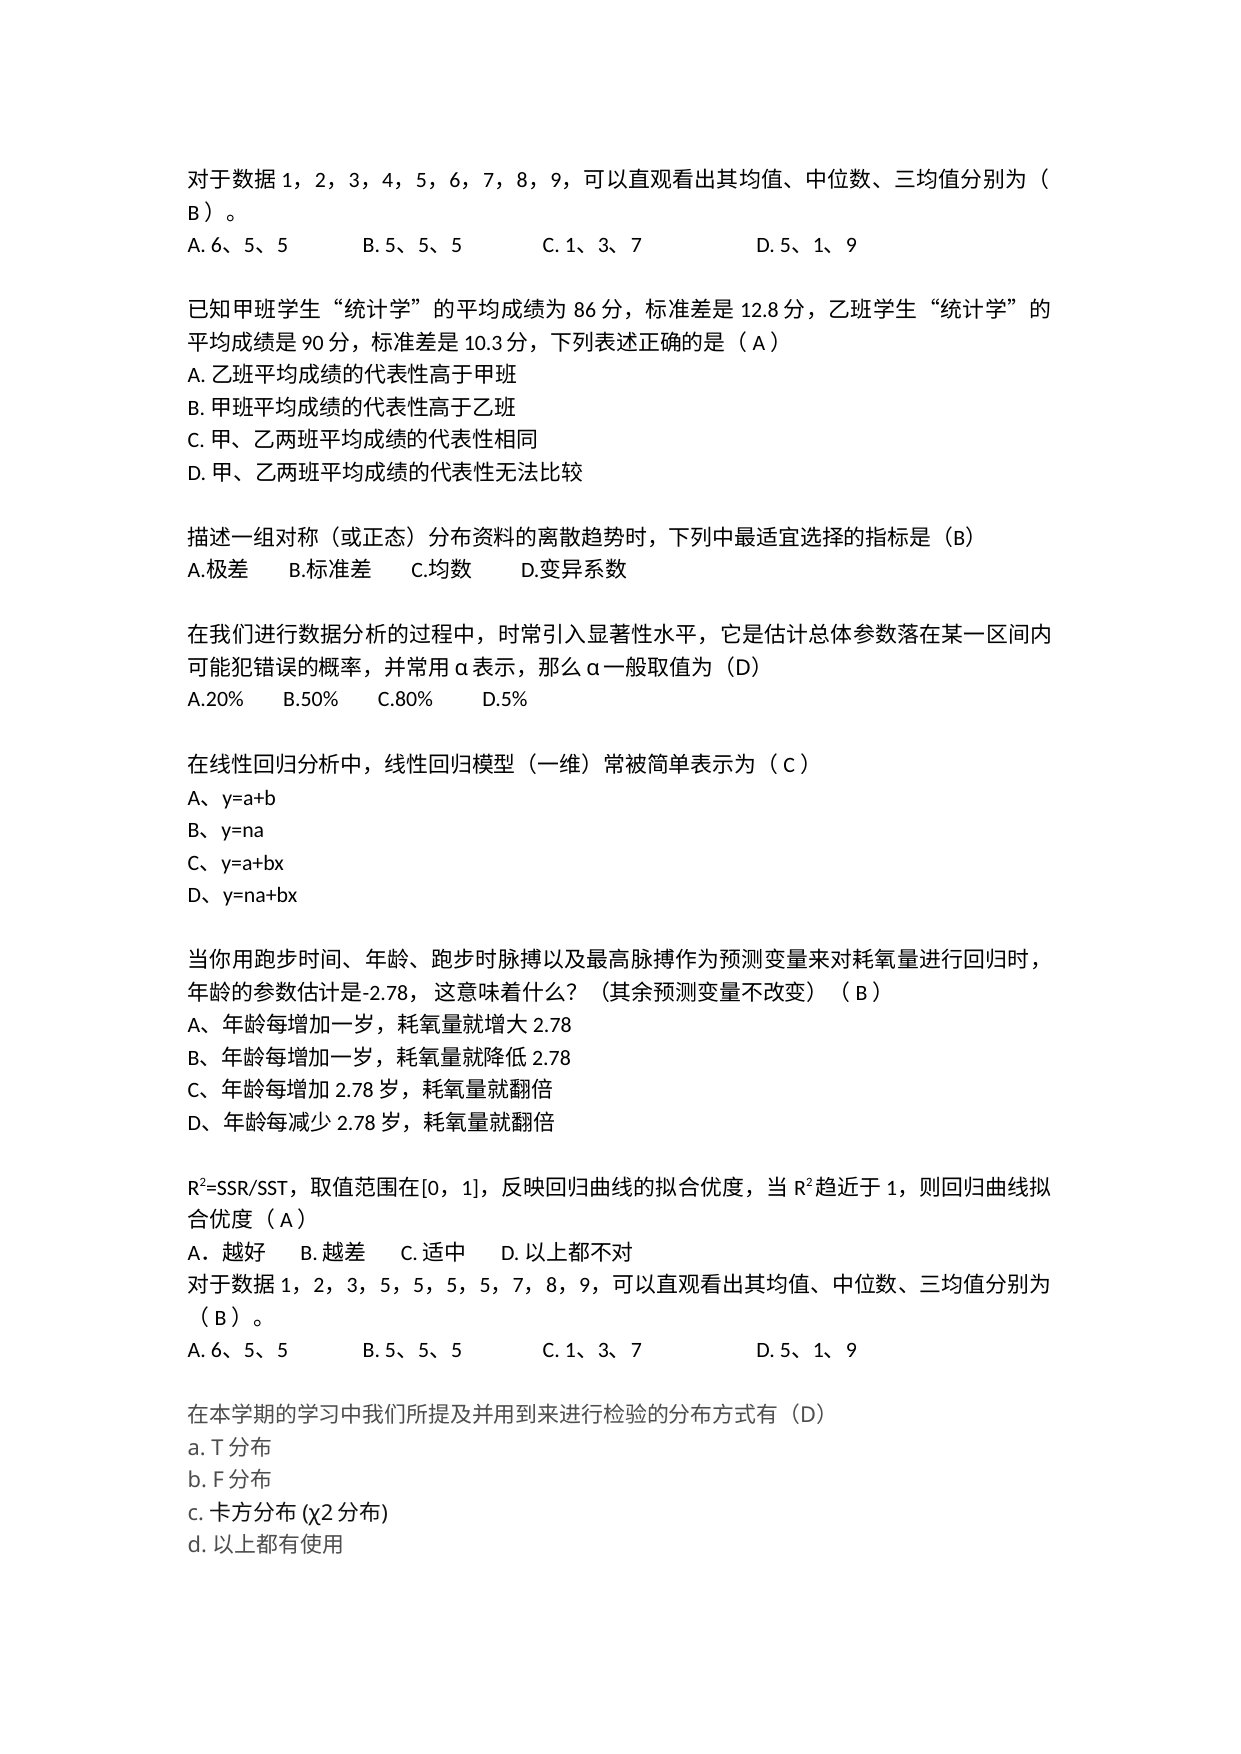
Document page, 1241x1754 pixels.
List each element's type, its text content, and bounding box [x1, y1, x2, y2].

text A、年龄每增加一岁，耗氧量就增大2.78 [187, 1007, 1053, 1039]
text A. 6、5、5 B. 5、5、5 C. 1、3、7 D. 5、1、9 [187, 1332, 1053, 1364]
text C、年龄每增加2.78岁，耗氧量就翻倍 [187, 1072, 1053, 1104]
text 描述一组对称（或正态）分布资料的离散趋势时，下列中最适宜选择的指标是（B） [187, 519, 1053, 552]
text R2=SSR/SST，取值范围在[0，1]，反映回归曲线的拟合优度，当R2趋近于1，则回归曲线拟合优度（ A ） [187, 1169, 1053, 1234]
text D、年龄每减少2.78岁，耗氧量就翻倍 [187, 1104, 1053, 1137]
text D、y=na+bx [187, 877, 1053, 909]
text A. 6、5、5 B. 5、5、5 C. 1、3、7 D. 5、1、9 [187, 227, 1053, 259]
text 在线性回归分析中，线性回归模型（一维）常被简单表示为（ C ） [187, 747, 1053, 779]
text B、年龄每增加一岁，耗氧量就降低2.78 [187, 1039, 1053, 1072]
text C. 甲、乙两班平均成绩的代表性相同 [187, 422, 1053, 454]
text B. 甲班平均成绩的代表性高于乙班 [187, 389, 1053, 422]
text 当你用跑步时间、年龄、跑步时脉搏以及最高脉搏作为预测变量来对耗氧量进行回归时，年龄的参数估计是-2.78， 这意味着什么？（其余预测变量不改变）（ B ） [187, 942, 1053, 1007]
text A. 乙班平均成绩的代表性高于甲班 [187, 357, 1053, 389]
text 在本学期的学习中我们所提及并用到来进行检验的分布方式有（D） a. T分布 b. F分布 c. 卡方分布 (χ2分布) d. 以上都有使用 [187, 1397, 1053, 1559]
text 对于数据1，2，3，5，5，5，5，7，8，9，可以直观看出其均值、中位数、三均值分别为（ B ）。 [187, 1267, 1053, 1332]
text 对于数据1，2，3，4，5，6，7，8，9，可以直观看出其均值、中位数、三均值分别为（ B ）。 [187, 162, 1053, 227]
text A、y=a+b [187, 779, 1053, 812]
text C、y=a+bx [187, 844, 1053, 877]
text A．越好 B. 越差 C. 适中 D. 以上都不对 [187, 1234, 1053, 1267]
text A.20% B.50% C.80% D.5% [187, 682, 1053, 714]
text 在我们进行数据分析的过程中，时常引入显著性水平，它是估计总体参数落在某一区间内，可能犯错误的概率，并常用α表示，那么α一般取值为（D） [187, 617, 1053, 682]
text D. 甲、乙两班平均成绩的代表性无法比较 [187, 454, 1053, 487]
text B、y=na [187, 812, 1053, 844]
text 已知甲班学生“统计学”的平均成绩为86分，标准差是12.8分，乙班学生“统计学”的平均成绩是90分，标准差是10.3分，下列表述正确的是（ A ） [187, 292, 1053, 357]
text A.极差 B.标准差 C.均数 D.变异系数 [187, 552, 1053, 584]
